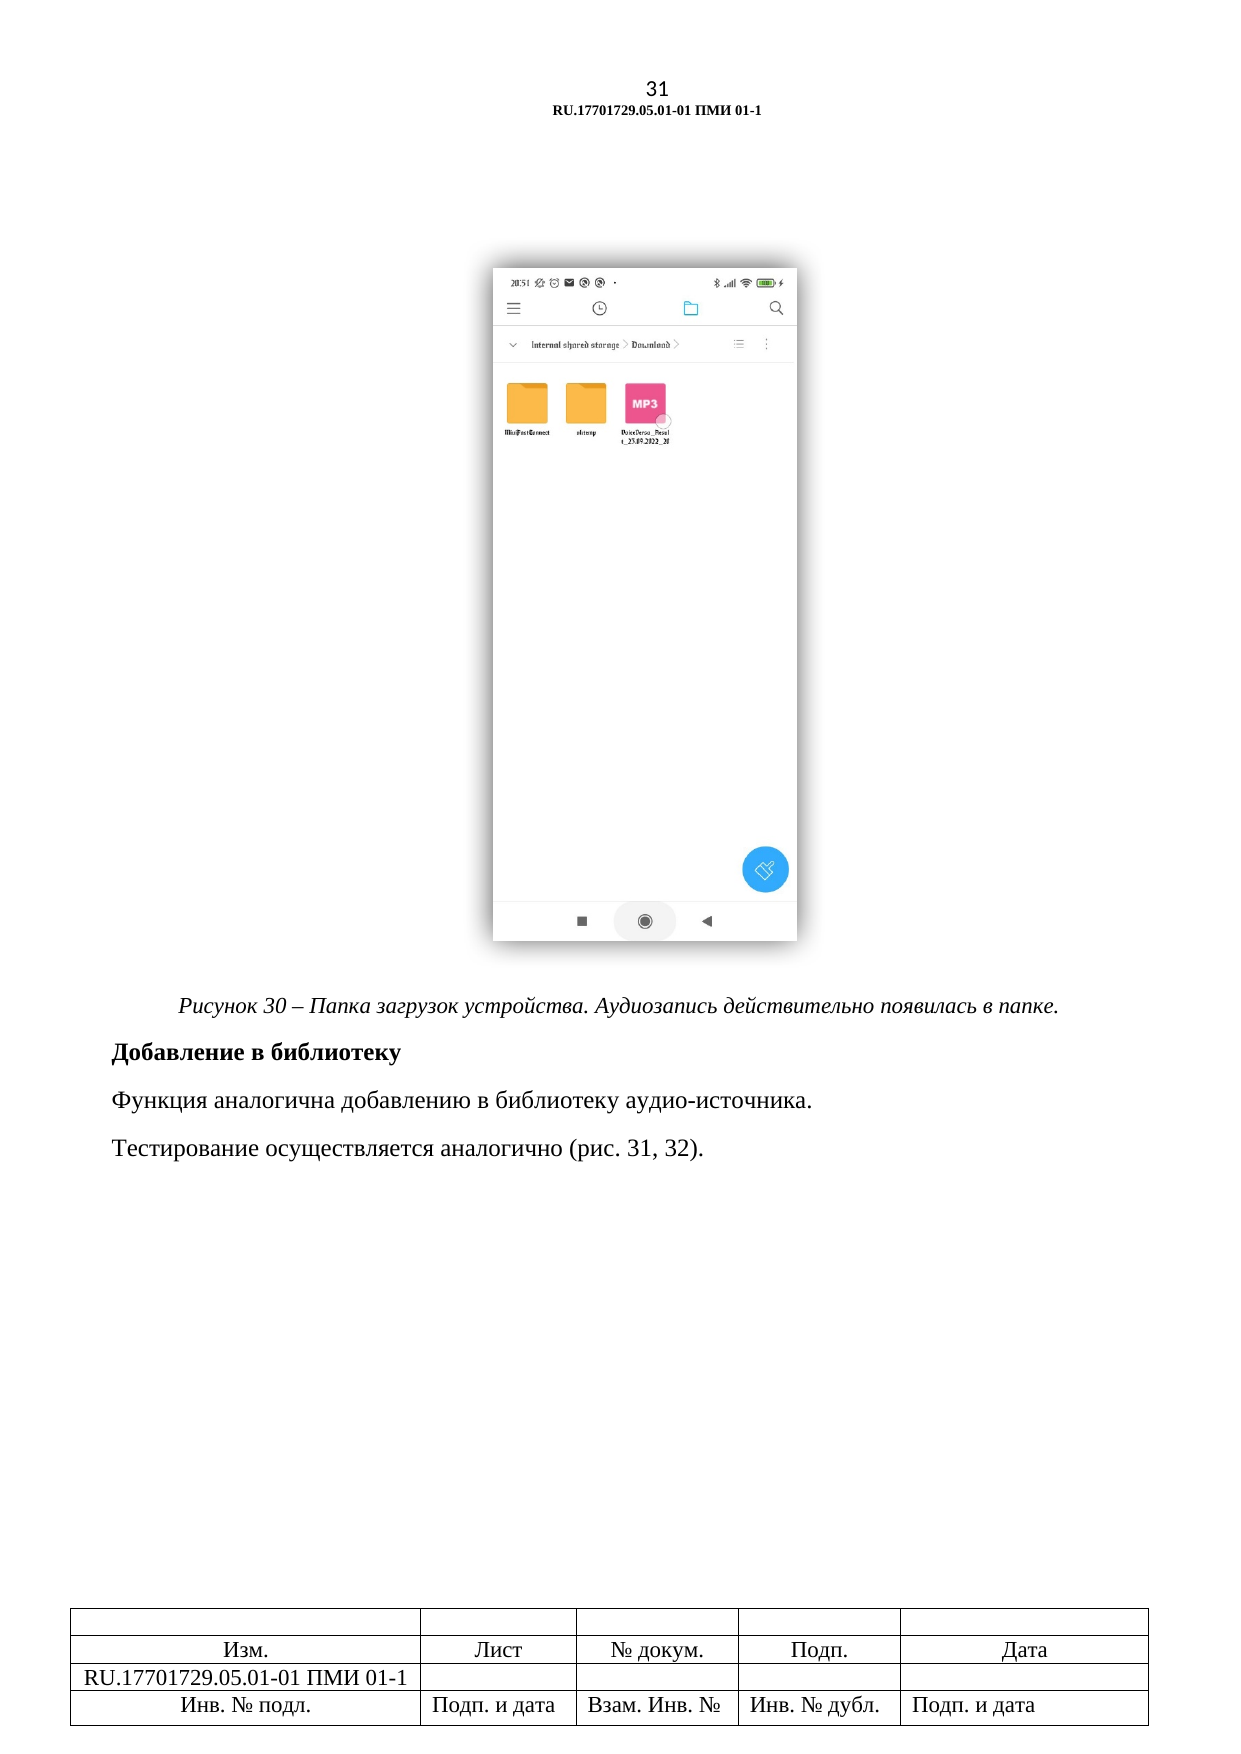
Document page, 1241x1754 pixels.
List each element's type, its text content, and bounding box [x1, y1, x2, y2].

text Добавление в библиотеку [111, 1037, 1166, 1066]
text Функция аналогична добавлению в библиотеку аудио-источника. [111, 1085, 1166, 1114]
text Рисунок 30 – Папка загрузок устройства. Аудиозапись действительно появилась в папке. [74, 237, 1166, 1019]
text Тестирование осуществляется аналогично (рис. 31, 32). [111, 1133, 1166, 1162]
picture [493, 268, 797, 941]
